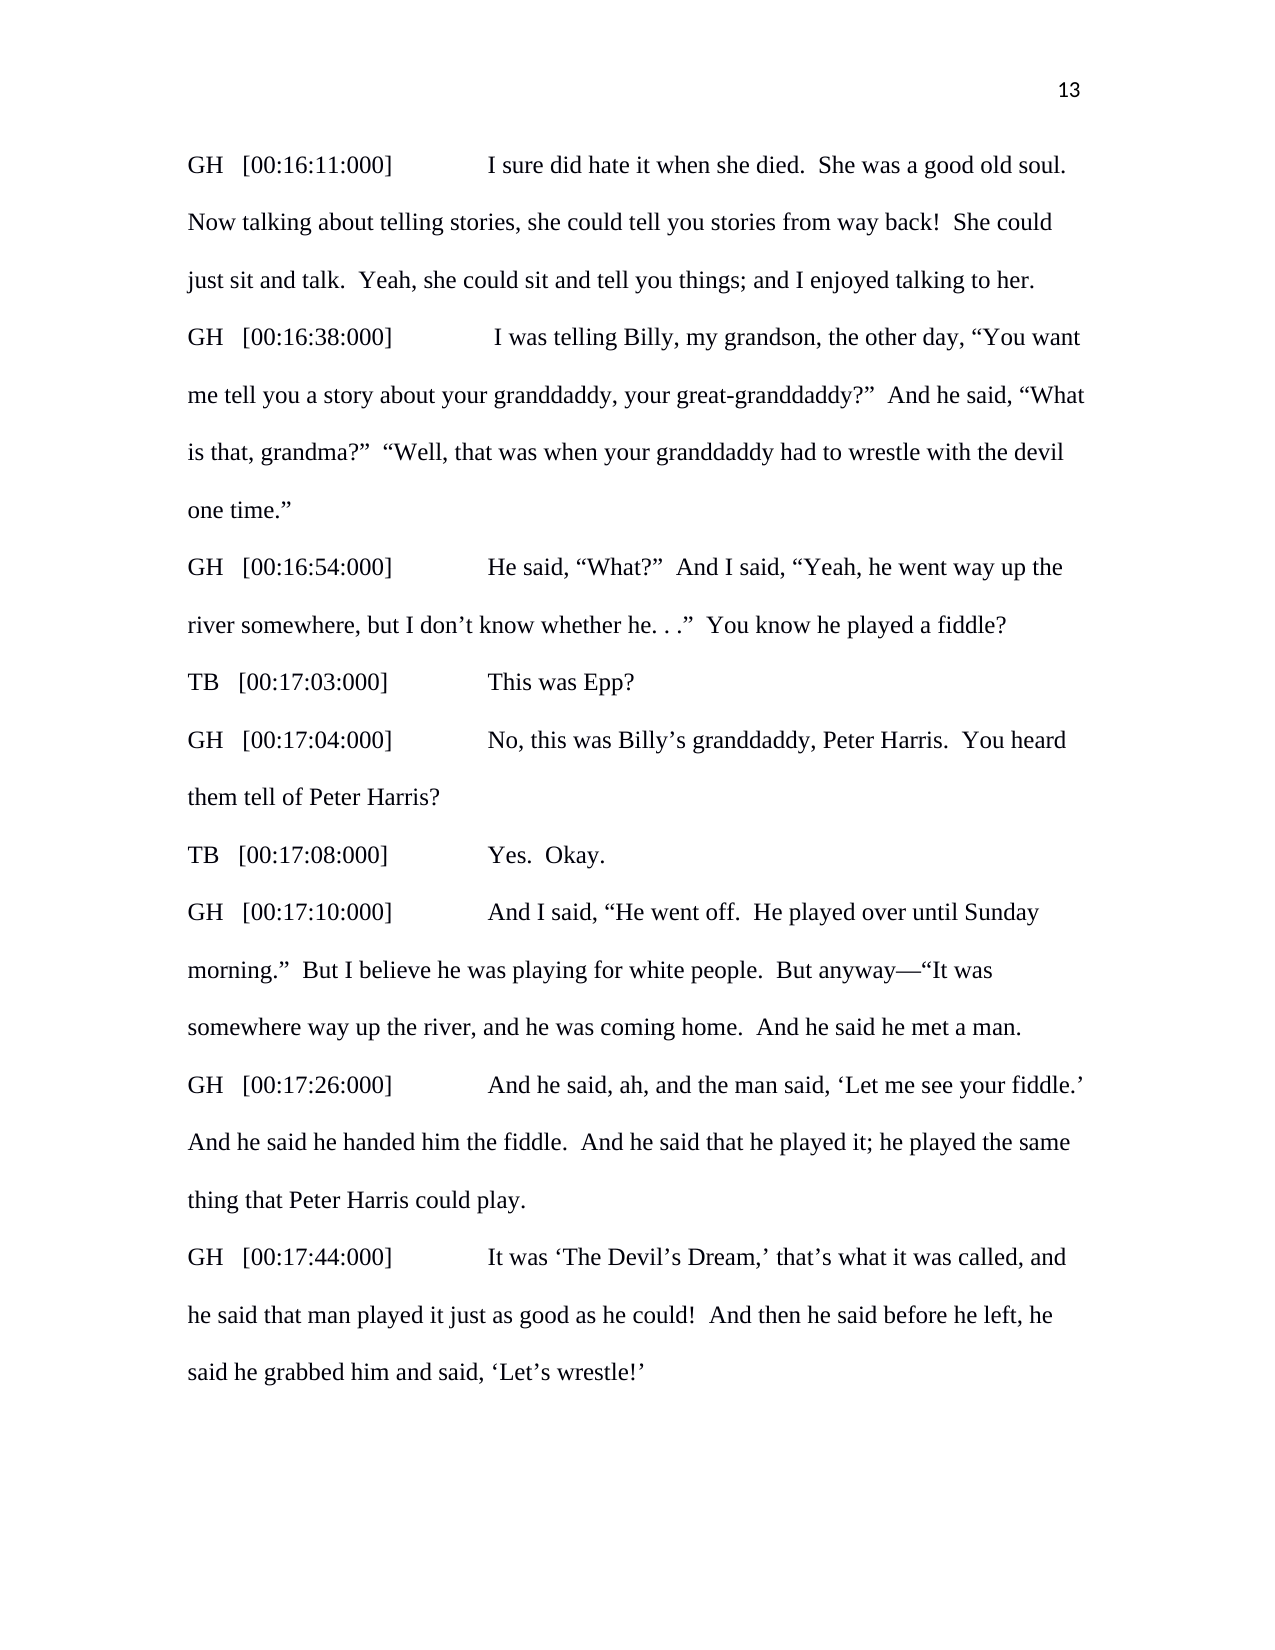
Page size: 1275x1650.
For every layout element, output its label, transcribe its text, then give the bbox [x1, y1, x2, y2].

text GH [00:17:04:000] No, this was Billy’s granddaddy, Peter Harris. You heard them tell of Peter Harris? [187, 725, 1087, 811]
text GH [00:16:38:000] I was telling Billy, my grandson, the other day, “You want me tell you a story about your granddaddy, your great-granddaddy?” And he said, “What is that, grandma?” “Well, that was when your granddaddy had to wrestle with the devil one time.” [187, 322, 1087, 524]
text GH [00:16:11:000] I sure did hate it when she died. She was a good old soul. Now talking about telling stories, she could tell you stories from way back! She could just sit and talk. Yeah, she could sit and tell you things; and I enjoyed talking to her. [187, 150, 1087, 294]
text GH [00:17:10:000] And I said, “He went off. He played over until Sunday morning.” But I believe he was playing for white people. But anyway—“It was somewhere way up the river, and he was coming home. And he said he met a man. [187, 897, 1087, 1041]
text TB [00:17:03:000] This was Epp? [187, 667, 1087, 696]
text GH [00:17:44:000] It was ‘The Devil’s Dream,’ that’s what it was called, and he said that man played it just as good as he could! And then he said before he left, he said he grabbed him and said, ‘Let’s wrestle!’ [187, 1242, 1087, 1386]
text GH [00:16:54:000] He said, “What?” And I said, “Yeah, he went way up the river somewhere, but I don’t know whether he. . .” You know he played a fiddle? [187, 552, 1087, 639]
text TB [00:17:08:000] Yes. Okay. [187, 840, 1087, 869]
text GH [00:17:26:000] And he said, ah, and the man said, ‘Let me see your fiddle.’ And he said he handed him the fiddle. And he said that he played it; he played the same thing that Peter Harris could play. [187, 1070, 1087, 1214]
